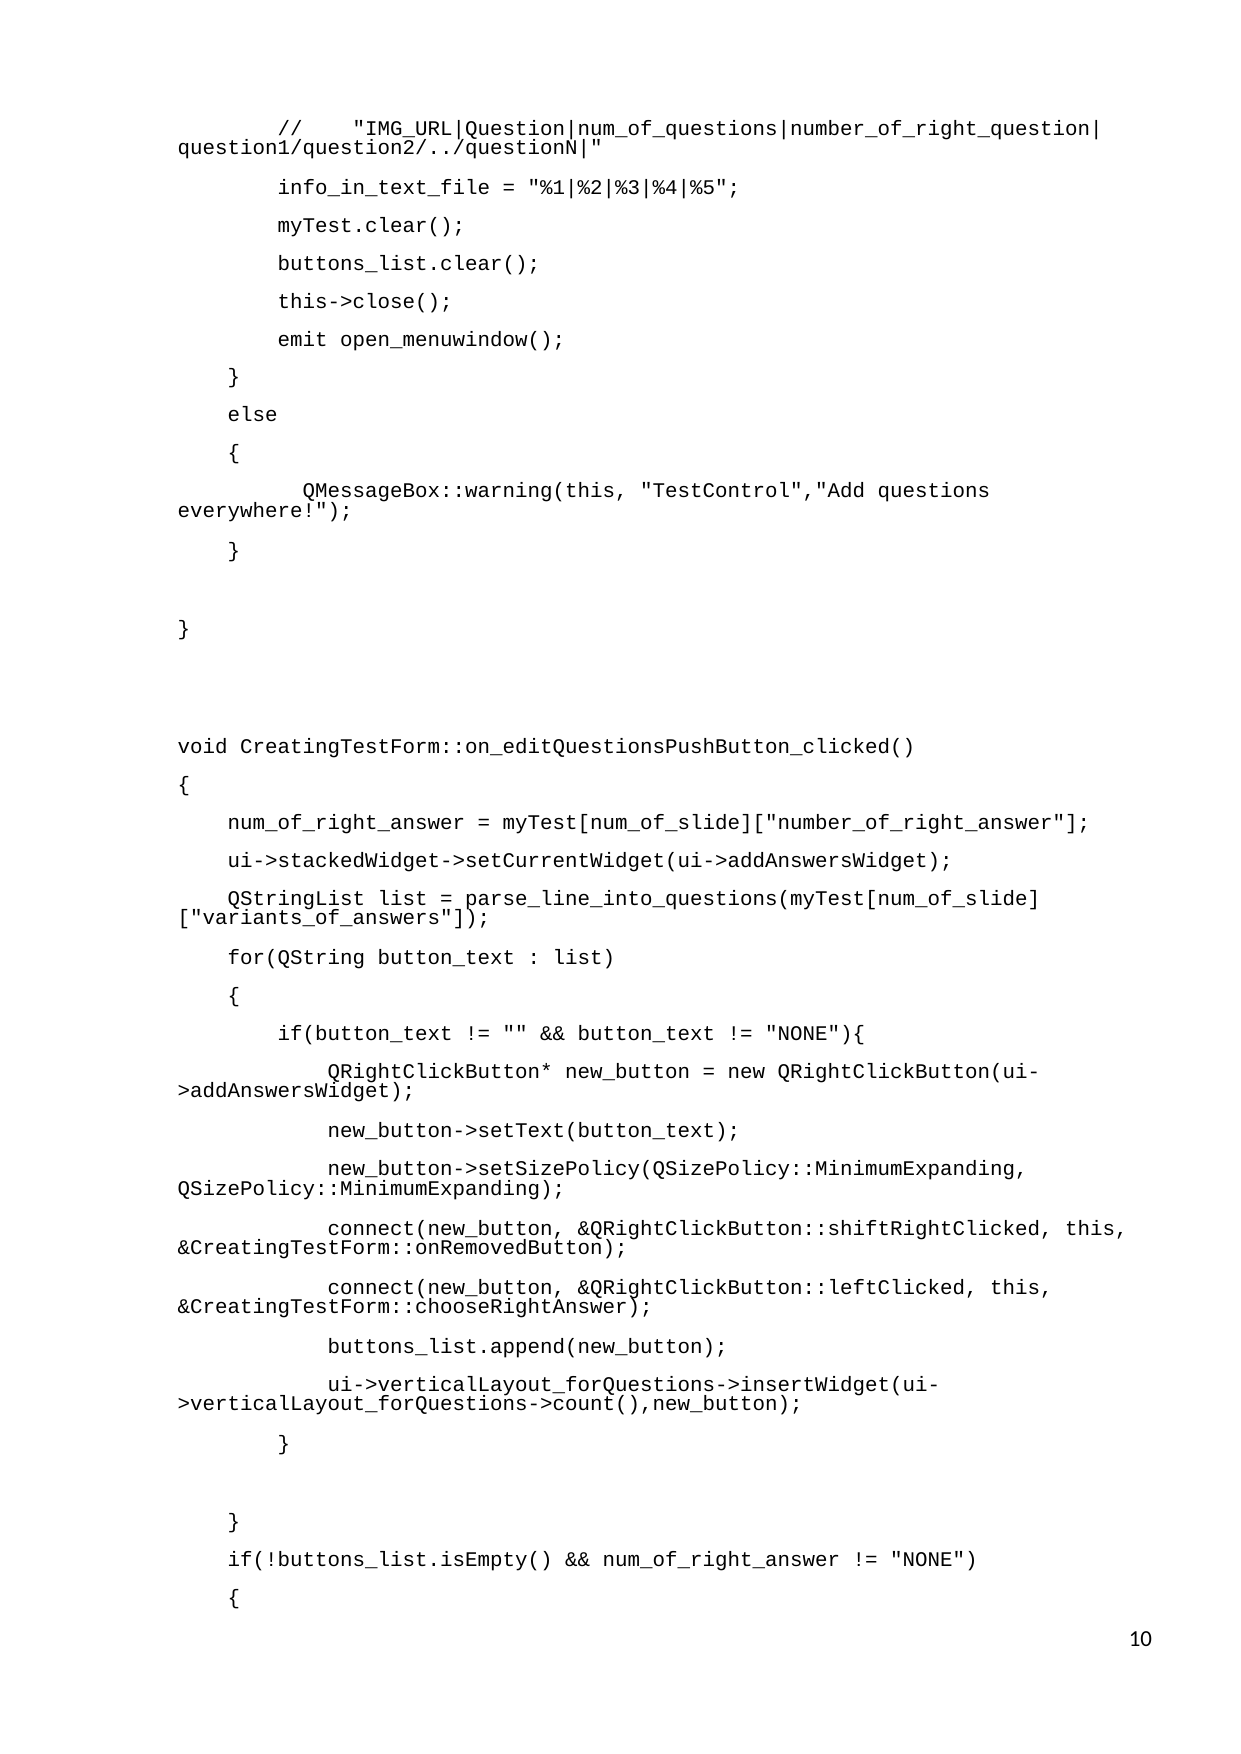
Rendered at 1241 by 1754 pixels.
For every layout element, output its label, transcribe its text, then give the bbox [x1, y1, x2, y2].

text ui->stackedWidget->setCurrentWidget(ui->addAnswersWidget); [177, 851, 1152, 872]
text buttons_list.append(new_button); [177, 1336, 1152, 1358]
text else [177, 405, 1152, 426]
text QMessageBox::warning(this, "TestControl","Add questions everywhere!"); [177, 481, 1152, 523]
text buttons_list.clear(); [177, 253, 1152, 274]
text { [177, 443, 1152, 464]
text } [177, 367, 1152, 388]
text QStringList list = parse_line_into_questions(myTest[num_of_slide]["variants_of_answers"]); [177, 888, 1152, 931]
text new_button->setText(button_text); [177, 1121, 1152, 1142]
text new_button->setSizePolicy(QSizePolicy::MinimumExpanding, QSizePolicy::MinimumExpanding); [177, 1159, 1152, 1201]
text } [177, 618, 1152, 639]
text } [177, 540, 1152, 561]
text { [177, 775, 1152, 796]
text info_in_text_file = "%1|%2|%3|%4|%5"; [177, 177, 1152, 199]
text if(button_text != "" && button_text != "NONE"){ [177, 1023, 1152, 1045]
text emit open_menuwindow(); [177, 329, 1152, 350]
text QRightClickButton* new_button = new QRightClickButton(ui->addAnswersWidget); [177, 1061, 1152, 1104]
text ui->verticalLayout_forQuestions->insertWidget(ui->verticalLayout_forQuestions->count(),new_button); [177, 1374, 1152, 1417]
text { [177, 986, 1152, 1007]
text void CreatingTestForm::on_editQuestionsPushButton_clicked() [177, 737, 1152, 758]
text } [177, 1434, 1152, 1455]
text for(QString button_text : list) [177, 948, 1152, 969]
text connect(new_button, &QRightClickButton::leftClicked, this, &CreatingTestForm::chooseRightAnswer); [177, 1277, 1152, 1320]
text // "IMG_URL|Question|num_of_questions|number_of_right_question|question1/question2/../questionN|" [177, 118, 1152, 161]
text if(!buttons_list.isEmpty() && num_of_right_answer != "NONE") [177, 1550, 1152, 1571]
text } [177, 1512, 1152, 1533]
text { [177, 1588, 1152, 1609]
text connect(new_button, &QRightClickButton::shiftRightClicked, this, &CreatingTestForm::onRemovedButton); [177, 1218, 1152, 1261]
text myTest.clear(); [177, 215, 1152, 237]
text this->close(); [177, 291, 1152, 312]
text num_of_right_answer = myTest[num_of_slide]["number_of_right_answer"]; [177, 813, 1152, 834]
